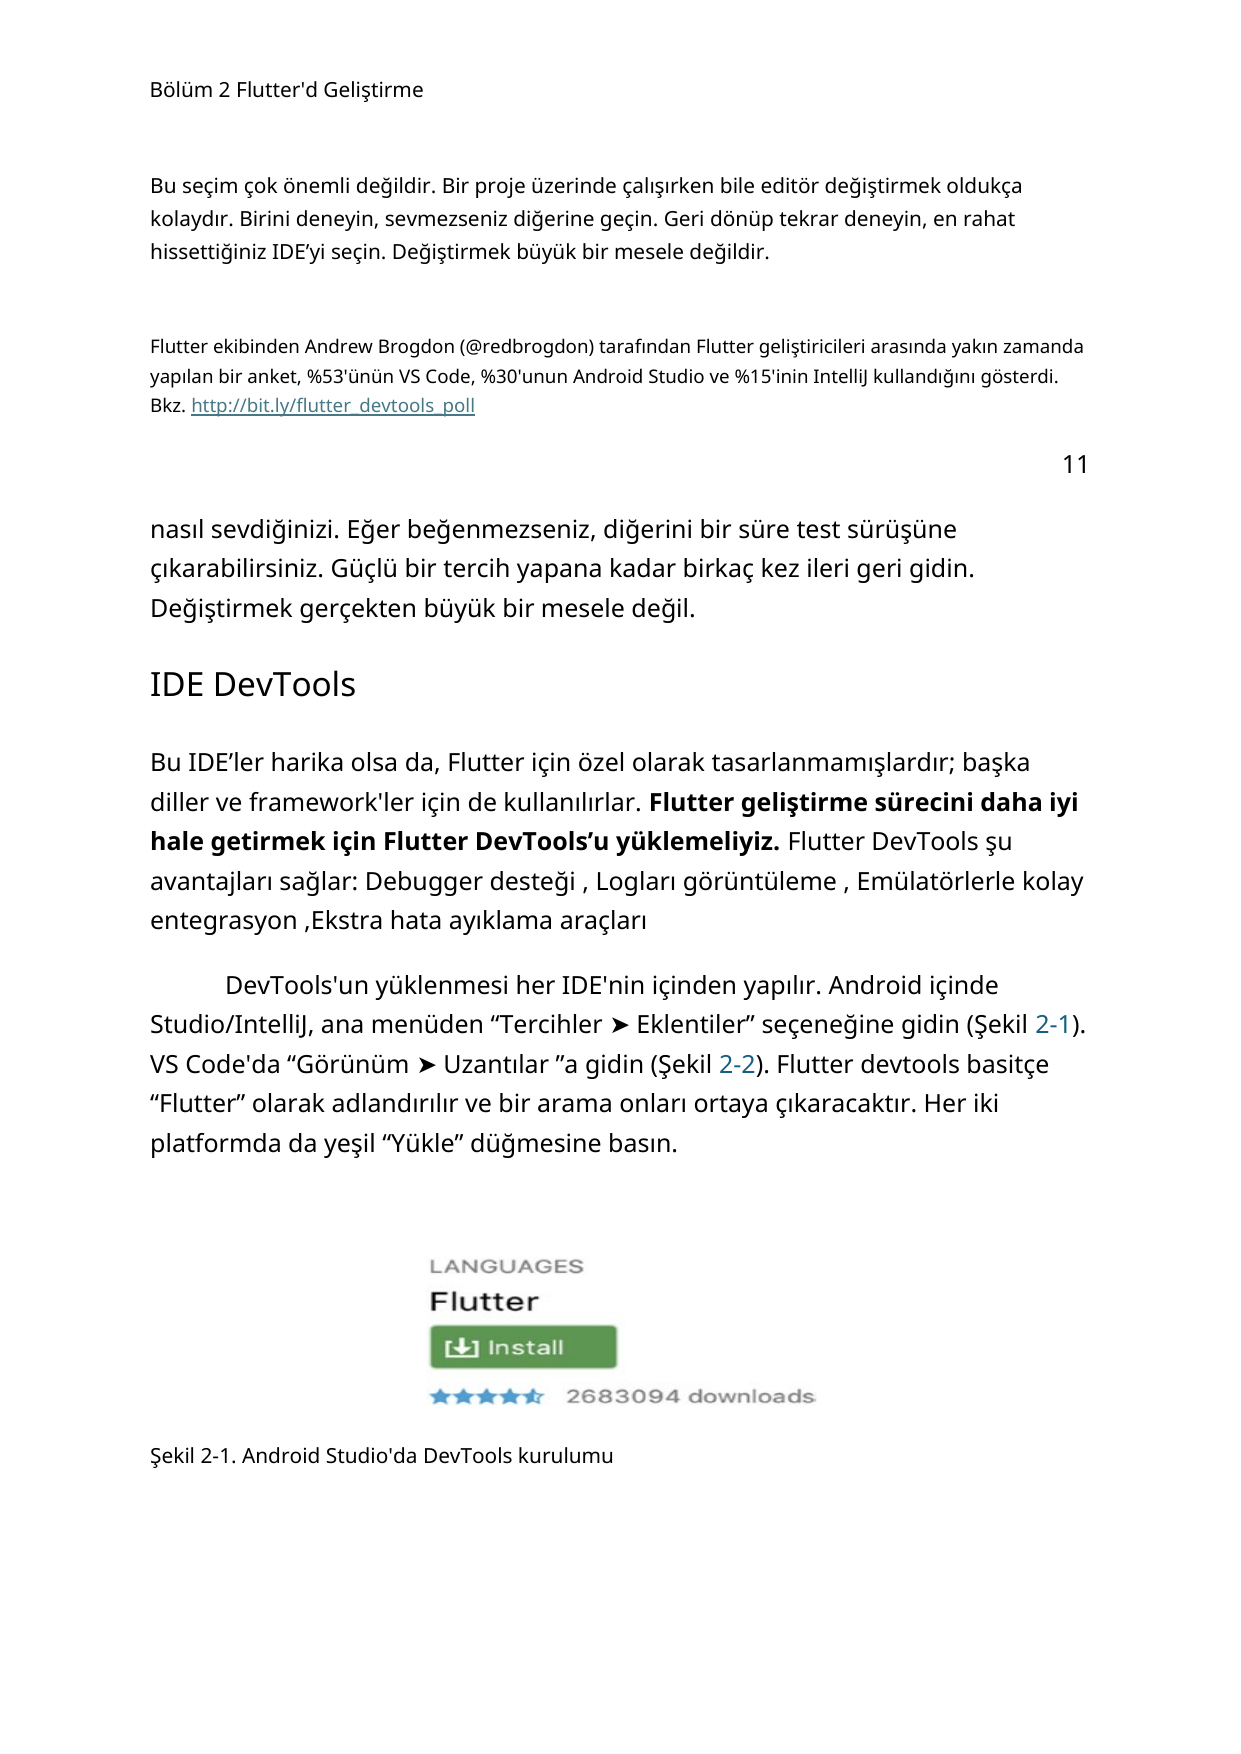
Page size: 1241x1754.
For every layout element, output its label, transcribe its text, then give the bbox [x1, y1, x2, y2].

text Bu seçim çok önemli değildir. Bir proje üzerinde çalışırken bile editör değiştirmek oldukça kolaydır. Birini deneyin, sevmezseniz diğerine geçin. Geri dönüp tekrar deneyin, en rahat hissettiğiniz IDE’yi seçin. Değiştirmek büyük bir mesele değildir. [150, 172, 1090, 266]
text Bu IDE’ler harika olsa da, Flutter için özel olarak tasarlanmamışlardır; başka diller ve framework'ler için de kullanılırlar. Flutter geliştirme sürecini daha iyi hale getirmek için Flutter DevTools’u yüklemeliyiz. Flutter DevTools şu avantajları sağlar: Debugger desteği , Logları görüntüleme , Emülatörlerle kolay entegrasyon ,Ekstra hata ayıklama araçları [150, 745, 1090, 937]
picture [422, 1254, 818, 1411]
text 11 [150, 447, 1090, 481]
text Flutter ekibinden Andrew Brogdon (@redbrogdon) tarafından Flutter geliştiricileri arasında yakın zamanda yapılan bir anket, %53'ünün VS Code, %30'unun Android Studio ve %15'inin IntelliJ kullandığını gösterdi. Bkz. http://bit.ly/flutter_devtools_poll [150, 295, 1090, 418]
subtitle IDE DevTools [150, 661, 1090, 707]
text Şekil 2-1. Android Studio'da DevTools kurulumu [150, 1441, 1090, 1469]
text DevTools'un yüklenmesi her IDE'nin içinden yapılır. Android içinde Studio/IntelliJ, ana menüden “Tercihler ➤ Eklentiler” seçeneğine gidin (Şekil 2-1). VS Code'da “Görünüm ➤ Uzantılar ”a gidin (Şekil 2-2). Flutter devtools basitçe “Flutter” olarak adlandırılır ve bir arama onları ortaya çıkaracaktır. Her iki platformda da yeşil “Yükle” düğmesine basın. [150, 967, 1090, 1159]
text nasıl sevdiğinizi. Eğer beğenmezseniz, diğerini bir süre test sürüşüne çıkarabilirsiniz. Güçlü bir tercih yapana kadar birkaç kez ileri geri gidin. Değiştirmek gerçekten büyük bir mesele değil. [150, 512, 1090, 625]
